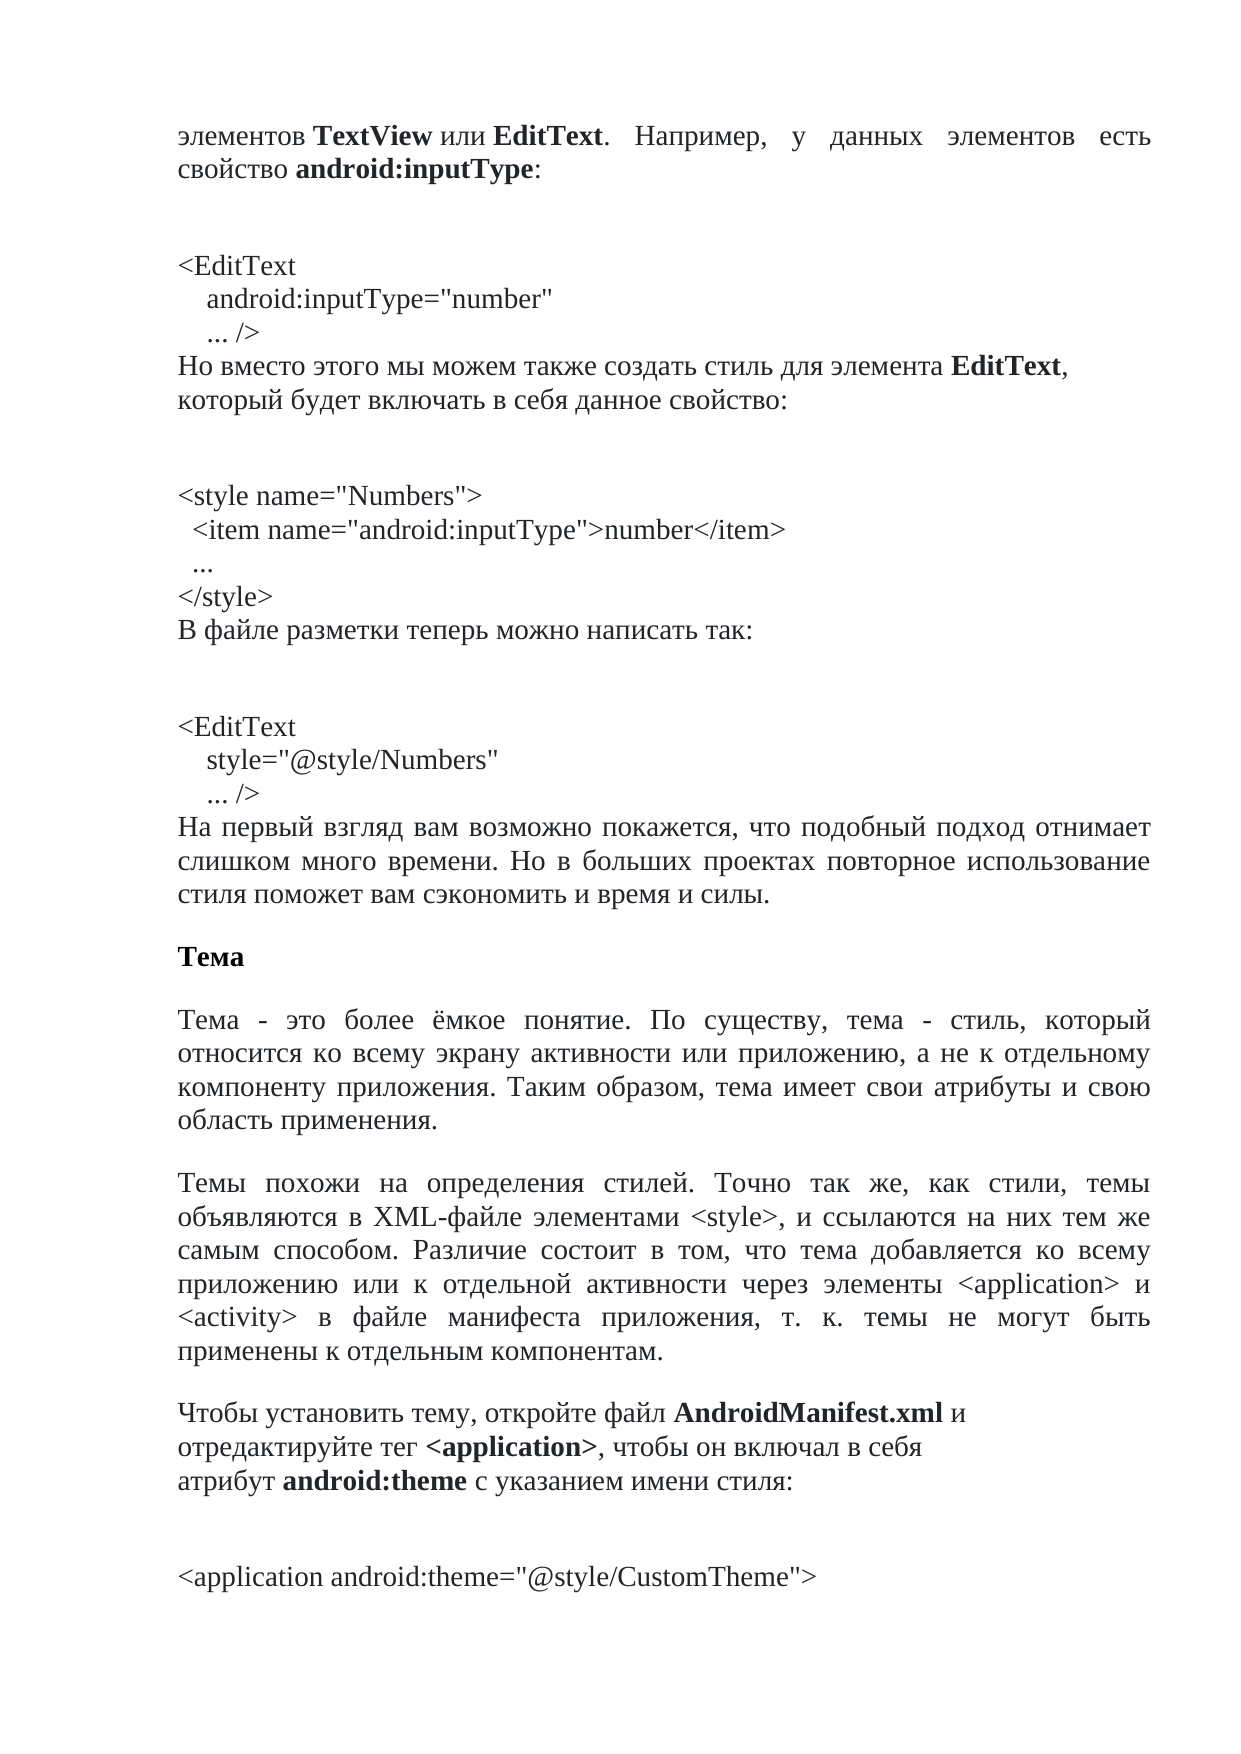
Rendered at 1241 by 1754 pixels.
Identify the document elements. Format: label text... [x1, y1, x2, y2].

text Темы похожи на определения стилей. Точно так же, как стили, темы объявляются в XML-файле элементами <style>, и ссылаются на них тем же самым способом. Различие состоит в том, что тема добавляется ко всему приложению или к отдельной активности через элементы <application> и <activity> в файле манифеста приложения, т. к. темы не могут быть применены к отдельным компонентам. [177, 1165, 1152, 1366]
text <EditText [177, 248, 1152, 281]
text <item name="android:inputType">number</item> [177, 512, 1152, 545]
text </style> [177, 579, 1152, 612]
text <application android:theme="@style/CustomTheme"> [177, 1559, 1152, 1592]
text Тема - это более ёмкое понятие. По существу, тема - стиль, который относится ко всему экрану активности или приложению, а не к отдельному компоненту приложения. Таким образом, тема имеет свои атрибуты и свою область применения. [177, 1002, 1152, 1136]
text ... /> [177, 315, 1152, 348]
text ... [177, 545, 1152, 579]
text android:inputType="number" [177, 281, 1152, 315]
text На первый взгляд вам возможно покажется, что подобный подход отнимает слишком много времени. Но в больших проектах повторное использование стиля поможет вам сэкономить и время и силы. [177, 809, 1152, 910]
text <style name="Numbers"> [177, 478, 1152, 512]
text Чтобы установить тему, откройте файл AndroidManifest.xml и отредактируйте тег <application>, чтобы он включал в себя атрибут android:theme с указанием имени стиля: [177, 1396, 1152, 1496]
text Но вместо этого мы можем также создать стиль для элемента EditText, который будет включать в себя данное свойство: [177, 348, 1152, 416]
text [177, 118, 1152, 185]
text style="@style/Numbers" [177, 742, 1152, 776]
text ... /> [177, 776, 1152, 809]
text В файле разметки теперь можно написать так: [177, 612, 1152, 646]
text <EditText [177, 709, 1152, 742]
subtitle Тема [177, 939, 1152, 973]
